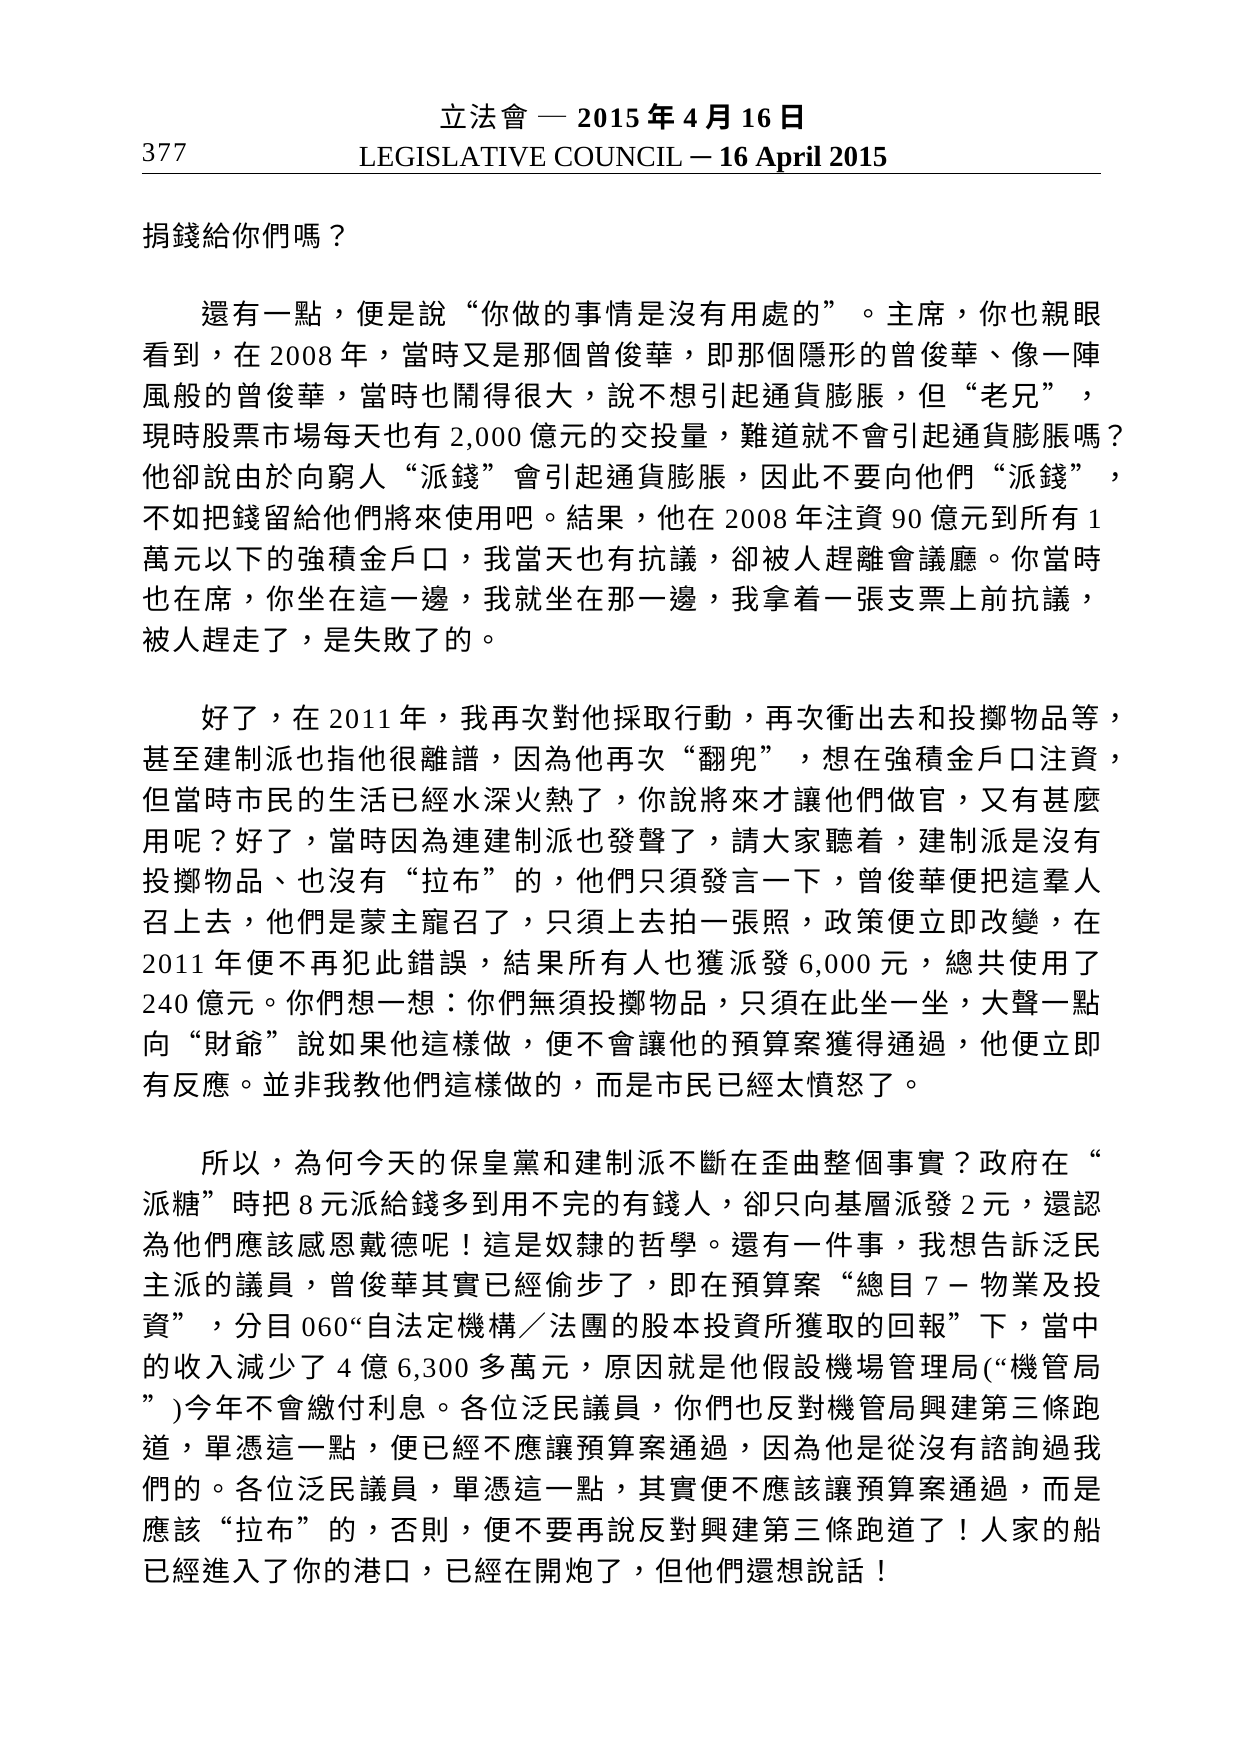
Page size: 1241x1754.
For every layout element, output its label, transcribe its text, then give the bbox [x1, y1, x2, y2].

text 還有一點，便是說“你做的事情是沒有用處的”。主席，你也親眼看到，在2008年，當時又是那個曾俊華，即那個隱形的曾俊華、像一陣風般的曾俊華，當時也鬧得很大，說不想引起通貨膨脹，但“老兄”，現時股票市場每天也有2,000億元的交投量，難道就不會引起通貨膨脹嗎？他卻說由於向窮人“派錢”會引起通貨膨脹，因此不要向他們“派錢”，不如把錢留給他們將來使用吧。結果，他在2008年注資90億元到所有1萬元以下的強積金戶口，我當天也有抗議，卻被人趕離會議廳。你當時也在席，你坐在這一邊，我就坐在那一邊，我拿着一張支票上前抗議，被人趕走了，是失敗了的。 [142, 292, 1101, 659]
text 所以，為何今天的保皇黨和建制派不斷在歪曲整個事實？政府在“派糖”時把8元派給錢多到用不完的有錢人，卻只向基層派發2元，還認為他們應該感恩戴德呢！這是奴隸的哲學。還有一件事，我想告訴泛民主派的議員，曾俊華其實已經偷步了，即在預算案“總目7 ─ 物業及投資”，分目060“自法定機構／法團的股本投資所獲取的回報”下，當中的收入減少了4億6,300多萬元，原因就是他假設機場管理局(“機管局”)今年不會繳付利息。各位泛民議員，你們也反對機管局興建第三條跑道，單憑這一點，便已經不應讓預算案通過，因為他是從沒有諮詢過我們的。各位泛民議員，單憑這一點，其實便不應該讓預算案通過，而是應該“拉布”的，否則，便不要再說反對興建第三條跑道了！人家的船已經進入了你的港口，已經在開炮了，但他們還想說話！ [142, 1141, 1101, 1589]
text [142, 214, 1101, 254]
text 好了，在2011年，我再次對他採取行動，再次衝出去和投擲物品等，甚至建制派也指他很離譜，因為他再次“翻兜”，想在強積金戶口注資，但當時市民的生活已經水深火熱了，你說將來才讓他們做官，又有甚麼用呢？好了，當時因為連建制派也發聲了，請大家聽着，建制派是沒有投擲物品、也沒有“拉布”的，他們只須發言一下，曾俊華便把這羣人召上去，他們是蒙主寵召了，只須上去拍一張照，政策便立即改變，在2011年便不再犯此錯誤，結果所有人也獲派發6,000元，總共使用了240億元。你們想一想：你們無須投擲物品，只須在此坐一坐，大聲一點向“財爺”說如果他這樣做，便不會讓他的預算案獲得通過，他便立即有反應。並非我教他們這樣做的，而是市民已經太憤怒了。 [142, 696, 1101, 1103]
